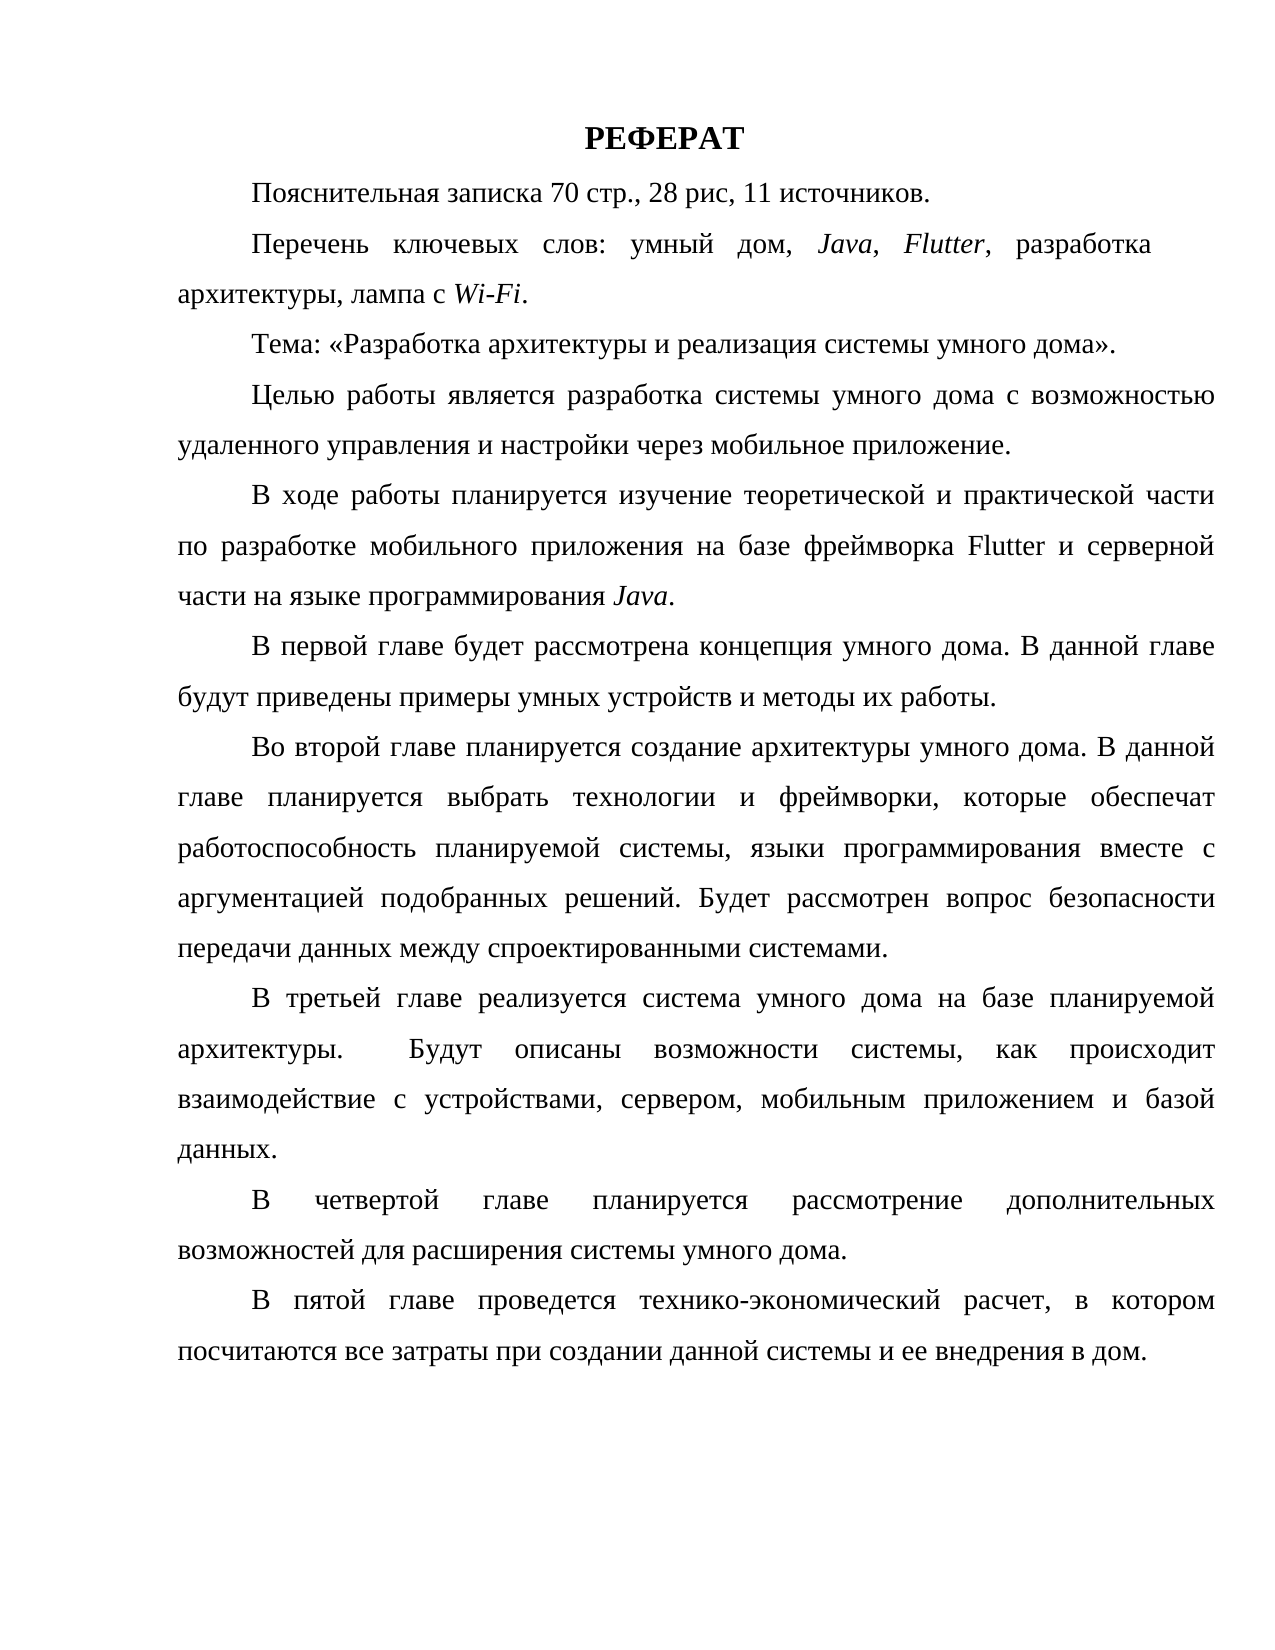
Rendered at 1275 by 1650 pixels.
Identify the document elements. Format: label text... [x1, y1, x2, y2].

text PEФEPAТ [177, 118, 1152, 156]
text Перечень ключевых слов: умный дом, Java, Flutter, разработка архитектуры, лампа с Wi-Fi. [177, 226, 1152, 310]
text Во второй главе планируется создание архитектуры умного дома. В данной главе планируется выбрать технологии и фреймворки, которые обеспечат работоспособность планируемой системы, языки программирования вместе с аргументацией подобранных решений. Будет рассмотрен вопрос безопасности передачи данных между спроектированными системами. [177, 729, 1216, 964]
text Пояснительная записка 70 стр., 28 рис, 11 источников. [177, 176, 1152, 209]
text Тема: «Разработка архитектуры и реализация системы умного дома». [177, 327, 1216, 360]
text В первой главе будет рассмотрена концепция умного дома. В данной главе будут приведены примеры умных устройств и методы их работы. [177, 628, 1216, 712]
text В четвертой главе планируется рассмотрение дополнительных возможностей для расширения системы умного дома. [177, 1182, 1216, 1266]
text Целью работы является разработка системы умного дома с возможностью удаленного управления и настройки через мобильное приложение. [177, 377, 1216, 461]
text В пятой главе проведется технико-экономический расчет, в котором посчитаются все затраты при создании данной системы и ее внедрения в дом. [177, 1282, 1216, 1366]
text В третьей главе реализуется система умного дома на базе планируемой архитектуры. Будут описаны возможности системы, как происходит взаимодействие с устройствами, сервером, мобильным приложением и базой данных. [177, 981, 1216, 1165]
text В ходе работы планируется изучение теоретической и практической части по разработке мобильного приложения на базе фреймворка Flutter и серверной части на языке программирования Java. [177, 477, 1216, 612]
